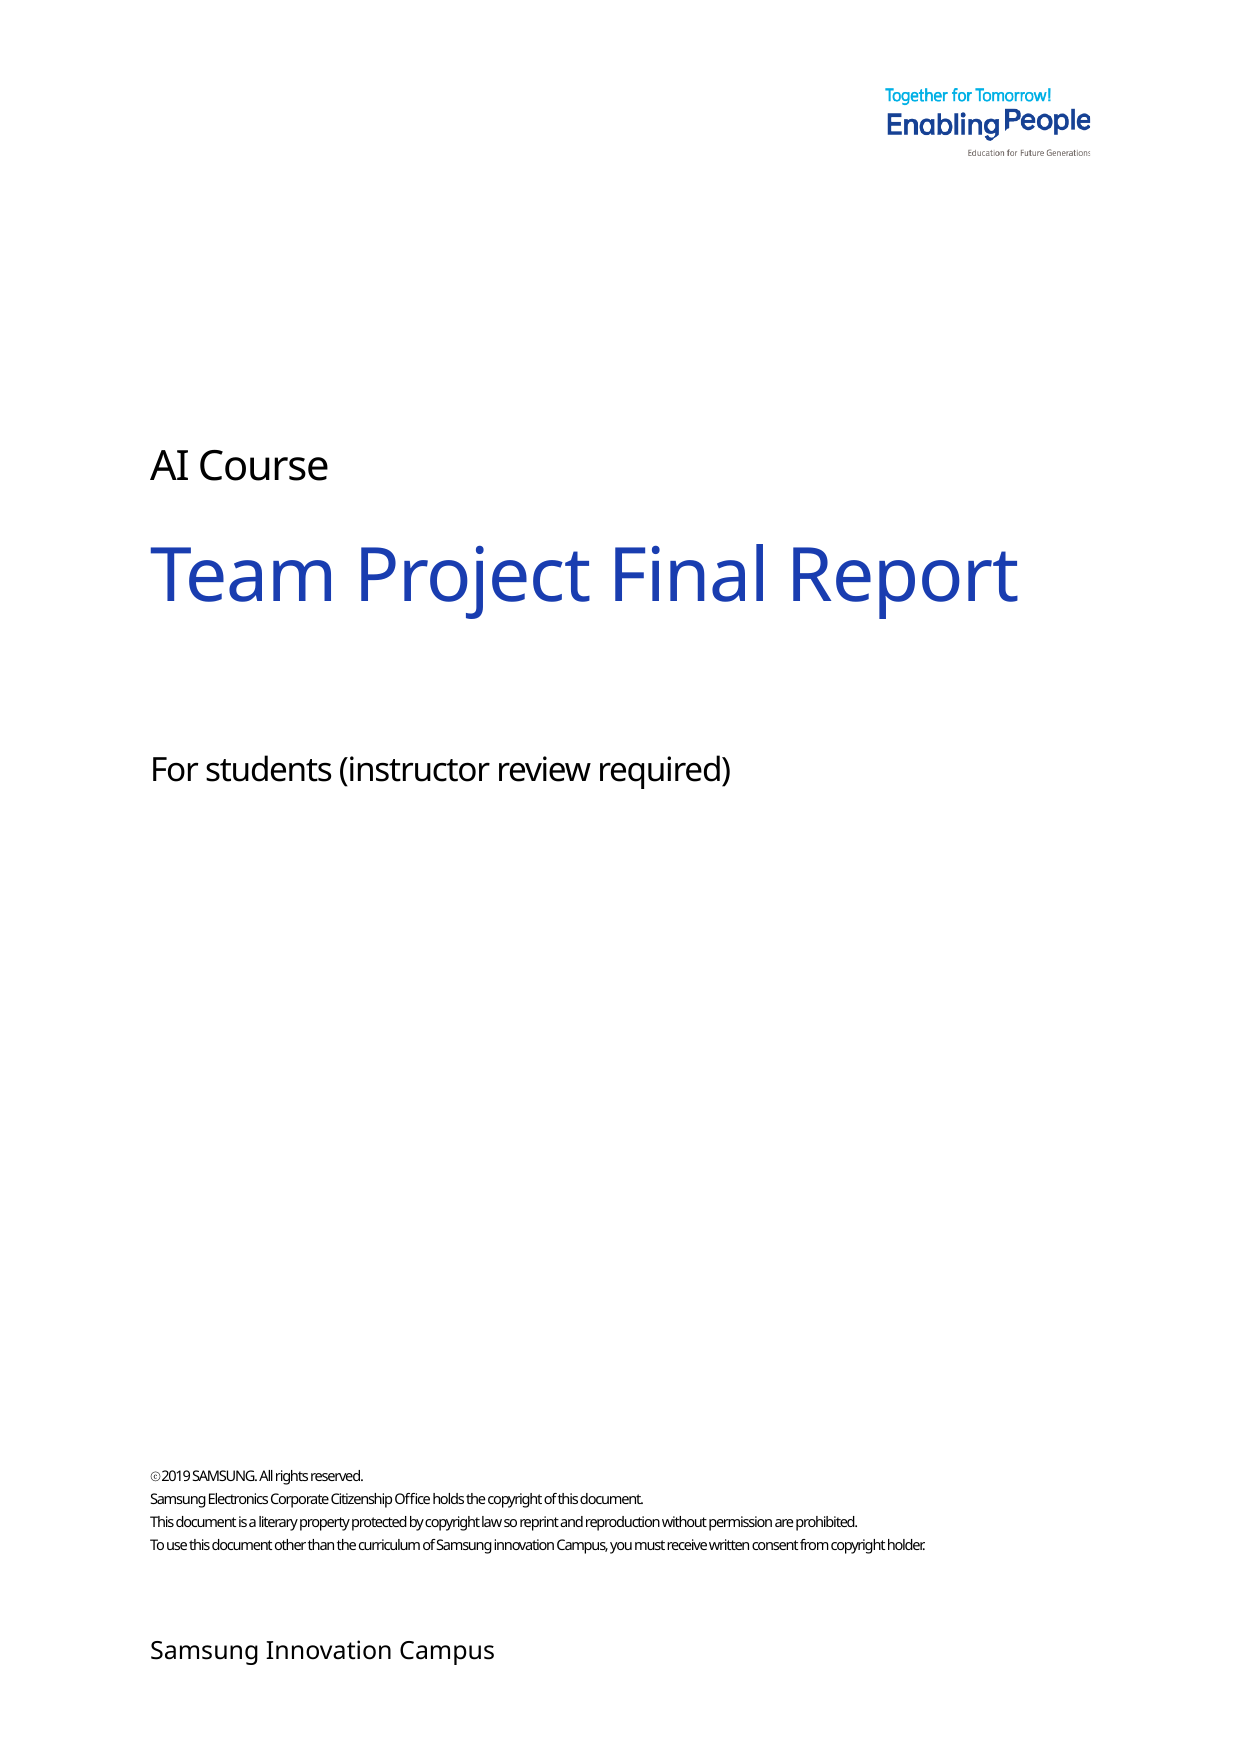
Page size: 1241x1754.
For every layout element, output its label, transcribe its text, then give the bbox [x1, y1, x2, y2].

text Samsung Electronics Corporate Citizenship Office holds the copyright of this document. [150, 1489, 1090, 1509]
text To use this document other than the curriculum of Samsung innovation Campus, you must receive written consent from copyright holder. [150, 1534, 1090, 1554]
text This document is a literary property protected by copyright law so reprint and reproduction without permission are prohibited. [150, 1512, 1090, 1531]
text Team Project Final Report [150, 521, 1090, 623]
text ⓒ2019 SAMSUNG. All rights reserved. [150, 1466, 1090, 1486]
text AI Course [150, 435, 1090, 492]
picture [885, 88, 1091, 156]
text For students (instructor review required) [150, 746, 1090, 791]
